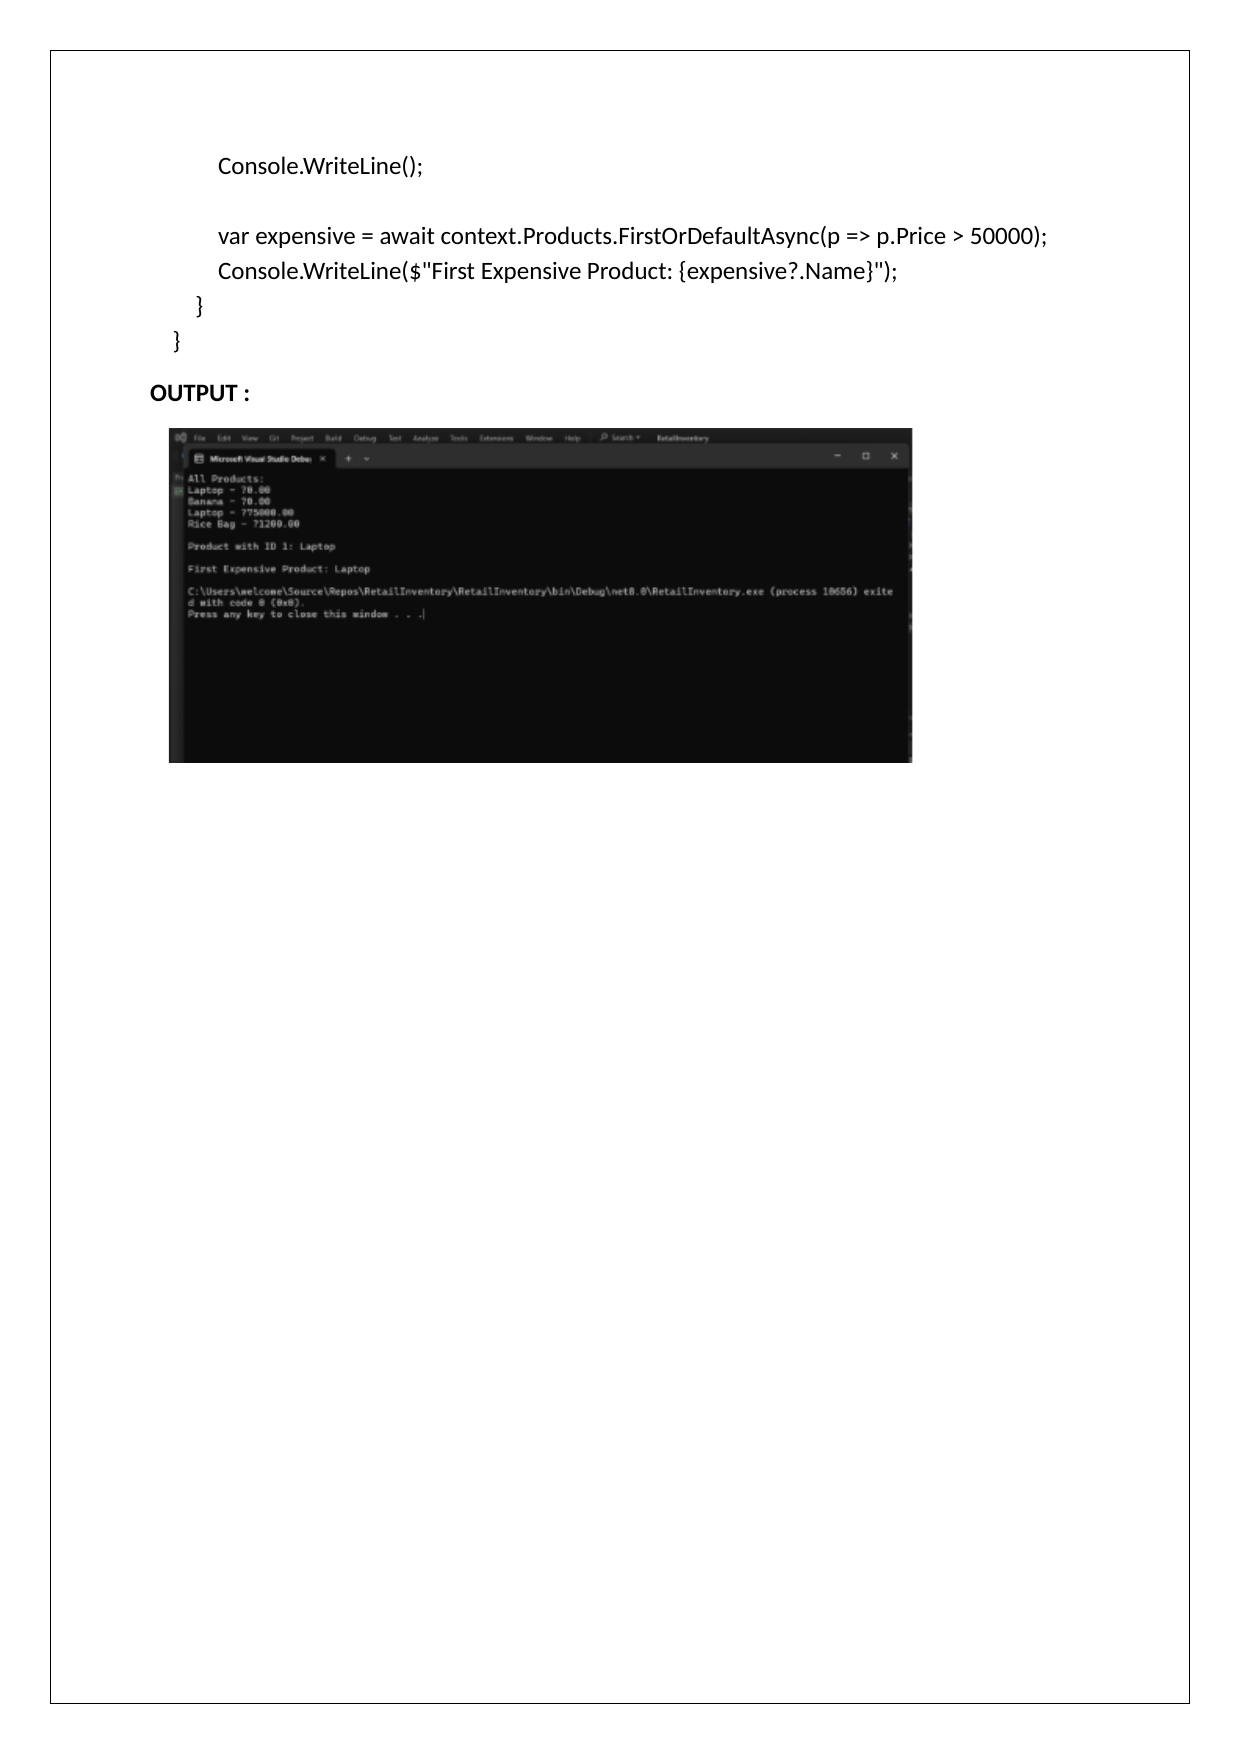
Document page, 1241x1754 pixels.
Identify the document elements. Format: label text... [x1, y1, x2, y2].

text OUTPUT : [150, 377, 1090, 407]
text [150, 150, 1090, 356]
